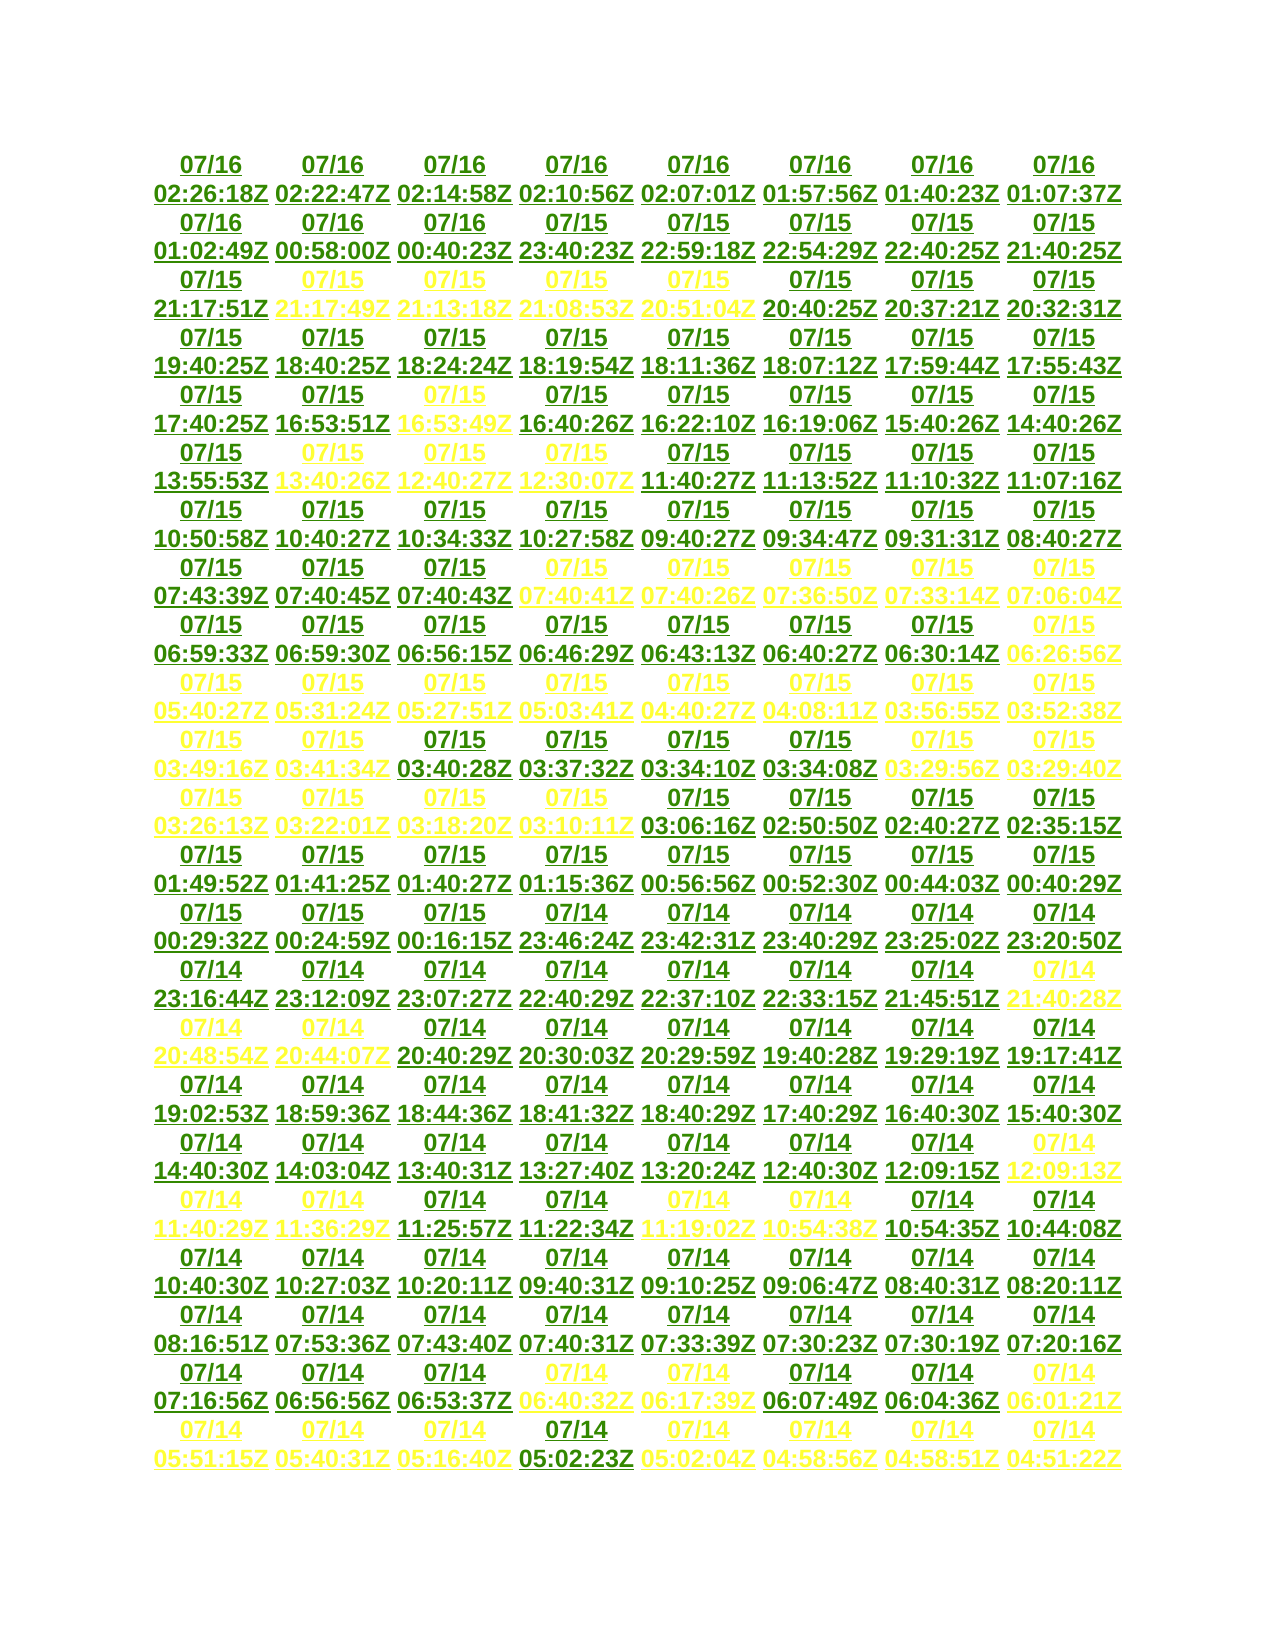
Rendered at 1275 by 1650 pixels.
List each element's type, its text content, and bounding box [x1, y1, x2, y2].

table_cell 07/15 03:49:16Z [150, 725, 272, 782]
table_cell 07/14 06:01:21Z [1003, 1358, 1125, 1415]
table_cell 07/14 20:29:59Z [638, 1013, 759, 1070]
table_cell 07/14 04:58:56Z [759, 1415, 881, 1472]
table_cell 07/15 07:40:41Z [516, 553, 637, 610]
table_cell 07/14 06:56:56Z [272, 1358, 394, 1415]
table_cell 07/14 20:30:03Z [516, 1013, 637, 1070]
table_cell 07/15 06:40:27Z [759, 610, 881, 667]
table_cell 07/15 18:19:54Z [516, 323, 637, 380]
table_cell 07/15 00:29:32Z [150, 898, 272, 955]
table_cell 07/15 20:37:21Z [881, 265, 1003, 322]
table_cell 07/14 05:40:31Z [272, 1415, 394, 1472]
table_cell 07/15 05:27:51Z [394, 668, 516, 725]
table_cell 07/14 04:51:22Z [1003, 1415, 1125, 1472]
table_cell 07/15 03:06:16Z [638, 783, 759, 840]
table_cell 07/15 21:13:18Z [394, 265, 516, 322]
table_cell 07/14 20:44:07Z [272, 1013, 394, 1070]
table_cell 07/14 11:40:29Z [150, 1185, 272, 1242]
table_cell 07/16 00:40:23Z [394, 208, 516, 265]
table_cell 07/14 13:27:40Z [516, 1128, 637, 1185]
table_cell 07/14 10:20:11Z [394, 1243, 516, 1300]
table_cell 07/15 00:44:03Z [881, 840, 1003, 897]
table_cell 07/14 16:40:30Z [881, 1070, 1003, 1127]
table_cell 07/15 18:11:36Z [638, 323, 759, 380]
table_cell 07/16 02:07:01Z [638, 150, 759, 207]
table_cell 07/14 08:20:11Z [1003, 1243, 1125, 1300]
table_cell 07/15 16:19:06Z [759, 380, 881, 437]
table_cell 07/14 07:30:19Z [881, 1300, 1003, 1357]
table_cell 07/15 03:18:20Z [394, 783, 516, 840]
table_cell 07/14 15:40:30Z [1003, 1070, 1125, 1127]
table_cell 07/15 02:40:27Z [881, 783, 1003, 840]
table_cell 07/14 05:16:40Z [394, 1415, 516, 1472]
table_cell 07/15 02:50:50Z [759, 783, 881, 840]
table_cell 07/14 08:40:31Z [881, 1243, 1003, 1300]
table_cell 07/15 10:34:33Z [394, 495, 516, 552]
table_cell 07/14 09:40:31Z [516, 1243, 637, 1300]
table_cell 07/15 09:31:31Z [881, 495, 1003, 552]
table_cell 07/14 07:16:56Z [150, 1358, 272, 1415]
table_cell 07/15 06:26:56Z [1003, 610, 1125, 667]
table_cell 07/14 18:44:36Z [394, 1070, 516, 1127]
table_cell 07/14 23:42:31Z [638, 898, 759, 955]
table_cell 07/14 22:37:10Z [638, 955, 759, 1012]
table_cell 07/14 09:10:25Z [638, 1243, 759, 1300]
table_cell 07/14 05:51:15Z [150, 1415, 272, 1472]
table_cell 07/15 22:59:18Z [638, 208, 759, 265]
table_cell 07/14 06:04:36Z [881, 1358, 1003, 1415]
table_cell 07/15 07:06:04Z [1003, 553, 1125, 610]
table_cell 07/15 01:40:27Z [394, 840, 516, 897]
table_cell 07/14 23:25:02Z [881, 898, 1003, 955]
table_cell 07/15 00:24:59Z [272, 898, 394, 955]
table_cell 07/15 09:34:47Z [759, 495, 881, 552]
table_cell 07/14 23:16:44Z [150, 955, 272, 1012]
table_cell 07/15 06:30:14Z [881, 610, 1003, 667]
table_cell 07/14 06:53:37Z [394, 1358, 516, 1415]
table_cell 07/15 04:40:27Z [638, 668, 759, 725]
table_cell 07/15 03:40:28Z [394, 725, 516, 782]
table_cell 07/15 00:40:29Z [1003, 840, 1125, 897]
table_cell 07/15 03:56:55Z [881, 668, 1003, 725]
table_cell 07/15 20:40:25Z [759, 265, 881, 322]
table_cell 07/14 12:09:13Z [1003, 1128, 1125, 1185]
table_cell 07/14 08:16:51Z [150, 1300, 272, 1357]
table_cell 07/14 04:58:51Z [881, 1415, 1003, 1472]
table_cell 07/15 06:46:29Z [516, 610, 637, 667]
table_cell 07/15 10:50:58Z [150, 495, 272, 552]
table_cell 07/14 18:41:32Z [516, 1070, 637, 1127]
table_cell 07/15 00:56:56Z [638, 840, 759, 897]
table_cell 07/14 14:40:30Z [150, 1128, 272, 1185]
table_cell 07/14 06:17:39Z [638, 1358, 759, 1415]
table_cell 07/15 03:37:32Z [516, 725, 637, 782]
table_cell 07/14 20:48:54Z [150, 1013, 272, 1070]
table_cell 07/16 02:10:56Z [516, 150, 637, 207]
table_cell 07/14 13:40:31Z [394, 1128, 516, 1185]
table_cell 07/15 13:40:26Z [272, 438, 394, 495]
table_cell 07/15 15:40:26Z [881, 380, 1003, 437]
table_cell 07/15 20:32:31Z [1003, 265, 1125, 322]
table_cell 07/16 00:58:00Z [272, 208, 394, 265]
table_cell 07/14 05:02:04Z [638, 1415, 759, 1472]
table_cell 07/15 21:40:25Z [1003, 208, 1125, 265]
table_cell 07/14 06:07:49Z [759, 1358, 881, 1415]
table_cell 07/15 03:41:34Z [272, 725, 394, 782]
table_cell 07/14 19:02:53Z [150, 1070, 272, 1127]
table_cell 07/16 02:14:58Z [394, 150, 516, 207]
table_cell 07/15 05:31:24Z [272, 668, 394, 725]
table_cell 07/15 11:10:32Z [881, 438, 1003, 495]
table_cell 07/16 01:02:49Z [150, 208, 272, 265]
table_cell 07/16 01:40:23Z [881, 150, 1003, 207]
table_cell 07/15 21:17:49Z [272, 265, 394, 322]
table_cell 07/14 19:17:41Z [1003, 1013, 1125, 1070]
table_cell 07/14 07:30:23Z [759, 1300, 881, 1357]
table_cell 07/15 06:43:13Z [638, 610, 759, 667]
table_cell 07/15 12:40:27Z [394, 438, 516, 495]
table_cell 07/15 01:49:52Z [150, 840, 272, 897]
table_cell 07/14 23:12:09Z [272, 955, 394, 1012]
table_cell 07/15 03:26:13Z [150, 783, 272, 840]
table_cell 07/15 01:41:25Z [272, 840, 394, 897]
table_cell 07/15 00:52:30Z [759, 840, 881, 897]
table_cell 07/14 05:02:23Z [516, 1415, 637, 1472]
table_cell 07/14 21:40:28Z [1003, 955, 1125, 1012]
table_cell 07/15 06:56:15Z [394, 610, 516, 667]
table_cell 07/15 04:08:11Z [759, 668, 881, 725]
table_cell 07/15 20:51:04Z [638, 265, 759, 322]
table_cell 07/14 22:40:29Z [516, 955, 637, 1012]
table_cell 07/14 10:54:35Z [881, 1185, 1003, 1242]
table_cell 07/15 07:33:14Z [881, 553, 1003, 610]
table_cell 07/15 03:52:38Z [1003, 668, 1125, 725]
table_cell 07/15 17:40:25Z [150, 380, 272, 437]
table_cell 07/15 17:55:43Z [1003, 323, 1125, 380]
table_cell 07/15 16:22:10Z [638, 380, 759, 437]
table_cell 07/14 07:53:36Z [272, 1300, 394, 1357]
table_cell 07/14 20:40:29Z [394, 1013, 516, 1070]
table_cell 07/15 07:36:50Z [759, 553, 881, 610]
table_cell 07/15 05:40:27Z [150, 668, 272, 725]
table_cell 07/15 02:35:15Z [1003, 783, 1125, 840]
table_cell 07/15 14:40:26Z [1003, 380, 1125, 437]
table_cell 07/15 10:27:58Z [516, 495, 637, 552]
table_cell 07/14 11:19:02Z [638, 1185, 759, 1242]
table_cell 07/15 22:54:29Z [759, 208, 881, 265]
table_cell 07/14 07:40:31Z [516, 1300, 637, 1357]
table_cell 07/14 18:59:36Z [272, 1070, 394, 1127]
table_cell 07/15 07:43:39Z [150, 553, 272, 610]
table_cell 07/16 01:07:37Z [1003, 150, 1125, 207]
table_cell 07/15 03:29:40Z [1003, 725, 1125, 782]
table_cell 07/14 13:20:24Z [638, 1128, 759, 1185]
table_cell 07/15 17:59:44Z [881, 323, 1003, 380]
table_cell 07/15 06:59:30Z [272, 610, 394, 667]
table_cell 07/15 22:40:25Z [881, 208, 1003, 265]
table_cell 07/15 16:53:51Z [272, 380, 394, 437]
table_cell 07/15 01:15:36Z [516, 840, 637, 897]
table_cell 07/14 19:29:19Z [881, 1013, 1003, 1070]
table_cell 07/14 07:43:40Z [394, 1300, 516, 1357]
table_cell 07/15 03:29:56Z [881, 725, 1003, 782]
table_cell 07/14 10:54:38Z [759, 1185, 881, 1242]
table_cell 07/15 03:10:11Z [516, 783, 637, 840]
table_cell 07/15 18:40:25Z [272, 323, 394, 380]
table_cell 07/15 00:16:15Z [394, 898, 516, 955]
table_cell 07/15 05:03:41Z [516, 668, 637, 725]
table_cell 07/15 18:07:12Z [759, 323, 881, 380]
table_cell 07/14 12:09:15Z [881, 1128, 1003, 1185]
table_cell 07/14 23:07:27Z [394, 955, 516, 1012]
table_cell 07/15 03:34:08Z [759, 725, 881, 782]
table_cell 07/15 23:40:23Z [516, 208, 637, 265]
table_cell 07/14 11:36:29Z [272, 1185, 394, 1242]
table_cell 07/14 10:40:30Z [150, 1243, 272, 1300]
table_cell 07/14 07:20:16Z [1003, 1300, 1125, 1357]
table_cell 07/15 07:40:43Z [394, 553, 516, 610]
table_cell 07/15 11:13:52Z [759, 438, 881, 495]
table_cell 07/16 02:22:47Z [272, 150, 394, 207]
table_cell 07/14 23:20:50Z [1003, 898, 1125, 955]
table_cell 07/15 21:17:51Z [150, 265, 272, 322]
table_cell 07/14 06:40:32Z [516, 1358, 637, 1415]
table_cell 07/14 10:44:08Z [1003, 1185, 1125, 1242]
table_cell 07/15 13:55:53Z [150, 438, 272, 495]
table_cell 07/14 14:03:04Z [272, 1128, 394, 1185]
table_cell 07/14 18:40:29Z [638, 1070, 759, 1127]
table_cell 07/15 21:08:53Z [516, 265, 637, 322]
table_cell 07/14 11:22:34Z [516, 1185, 637, 1242]
table_cell 07/15 18:24:24Z [394, 323, 516, 380]
table_cell 07/15 06:59:33Z [150, 610, 272, 667]
table_cell 07/15 07:40:26Z [638, 553, 759, 610]
table_cell 07/14 21:45:51Z [881, 955, 1003, 1012]
table_cell 07/15 19:40:25Z [150, 323, 272, 380]
table_cell 07/14 19:40:28Z [759, 1013, 881, 1070]
table_cell 07/15 09:40:27Z [638, 495, 759, 552]
table_cell 07/14 22:33:15Z [759, 955, 881, 1012]
table_cell 07/14 10:27:03Z [272, 1243, 394, 1300]
table_cell 07/15 12:30:07Z [516, 438, 637, 495]
table_cell 07/14 17:40:29Z [759, 1070, 881, 1127]
table_cell 07/15 10:40:27Z [272, 495, 394, 552]
table_cell 07/15 16:40:26Z [516, 380, 637, 437]
table_cell 07/15 03:22:01Z [272, 783, 394, 840]
table_cell 07/14 12:40:30Z [759, 1128, 881, 1185]
table_cell 07/15 08:40:27Z [1003, 495, 1125, 552]
table_cell 07/15 03:34:10Z [638, 725, 759, 782]
table_cell 07/15 11:07:16Z [1003, 438, 1125, 495]
table_cell 07/16 01:57:56Z [759, 150, 881, 207]
table_cell 07/15 16:53:49Z [394, 380, 516, 437]
table_cell 07/14 07:33:39Z [638, 1300, 759, 1357]
table_cell 07/14 23:46:24Z [516, 898, 637, 955]
table_cell 07/14 09:06:47Z [759, 1243, 881, 1300]
table_cell 07/14 11:25:57Z [394, 1185, 516, 1242]
table_cell 07/15 07:40:45Z [272, 553, 394, 610]
table_cell 07/14 23:40:29Z [759, 898, 881, 955]
table_cell 07/15 11:40:27Z [638, 438, 759, 495]
table_cell 07/16 02:26:18Z [150, 150, 272, 207]
